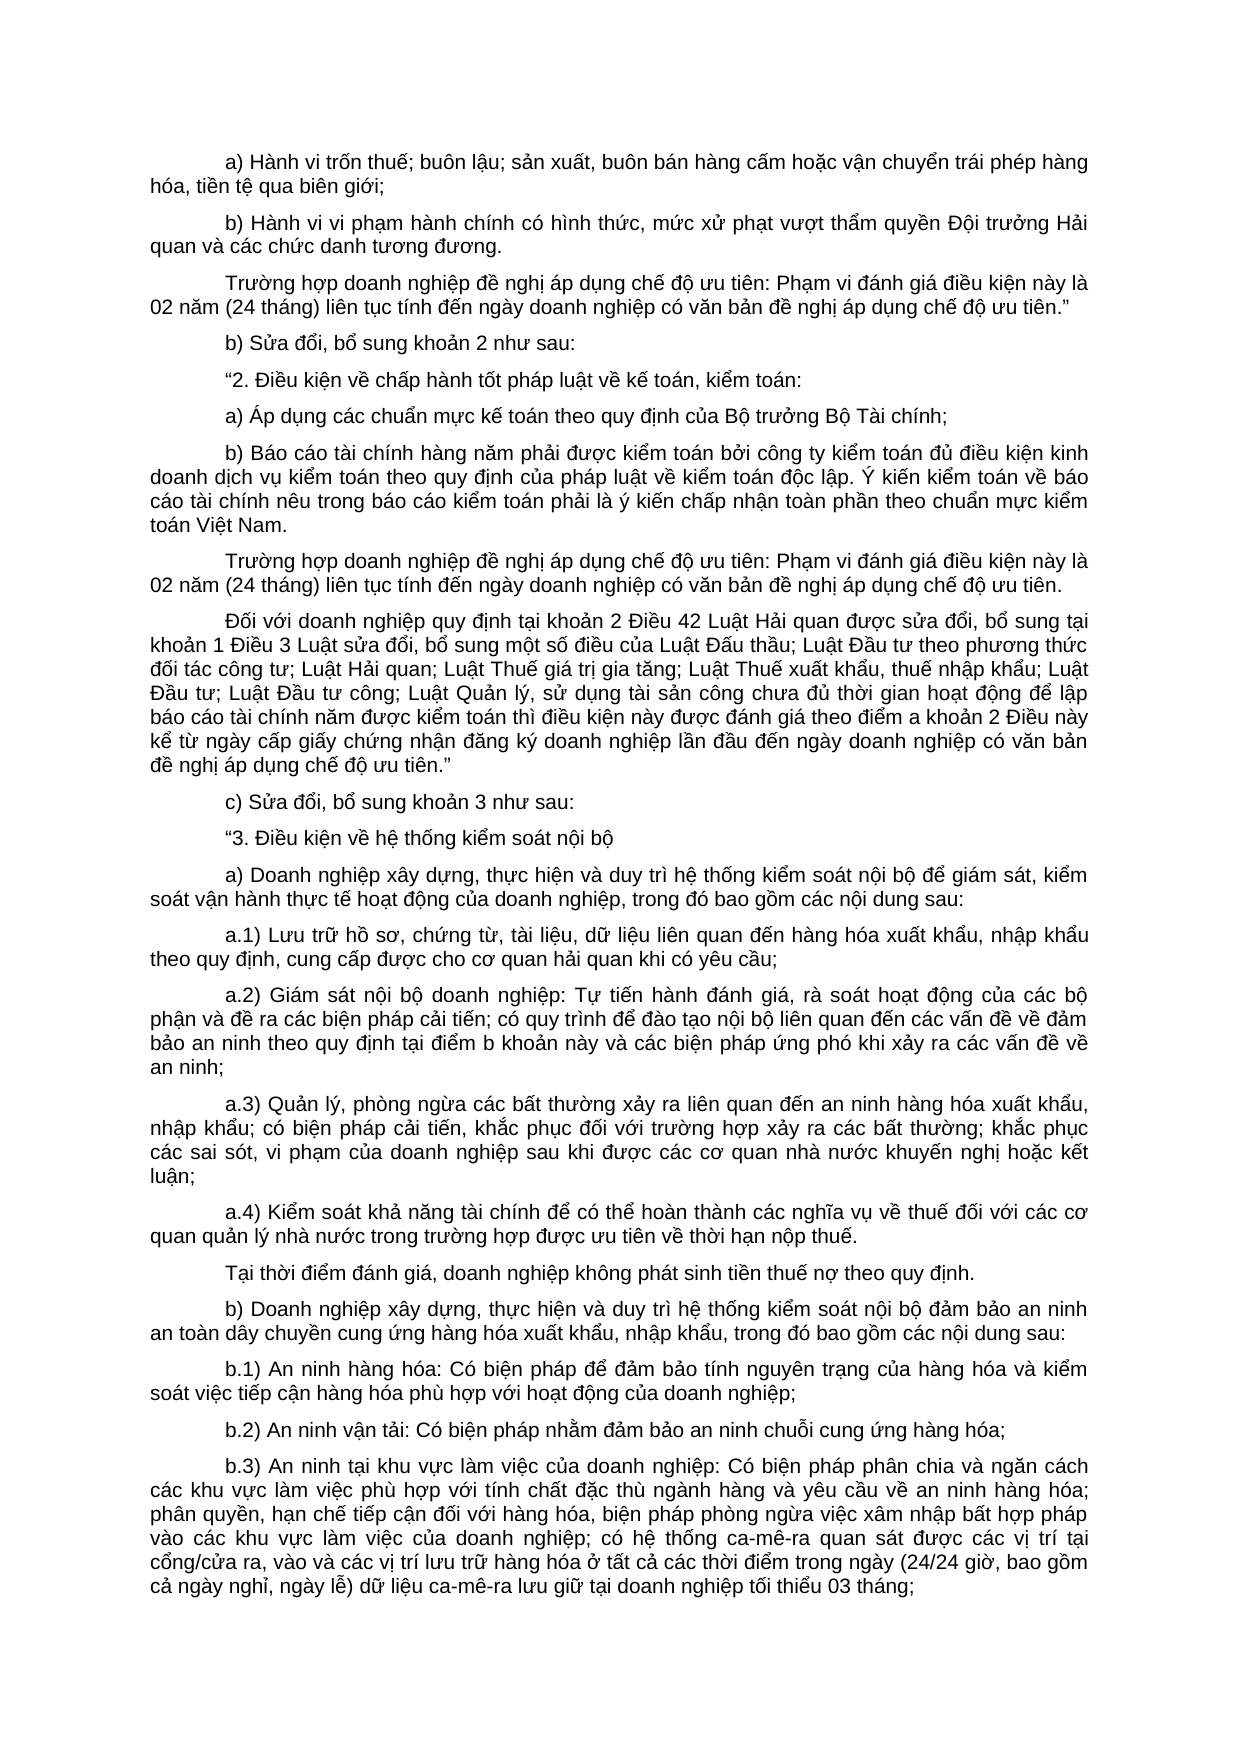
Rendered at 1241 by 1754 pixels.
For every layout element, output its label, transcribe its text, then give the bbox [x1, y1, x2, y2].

text a.1) Lưu trữ hồ sơ, chứng từ, tài liệu, dữ liệu liên quan đến hàng hóa xuất khẩu, nhập khẩu theo quy định, cung cấp được cho cơ quan hải quan khi có yêu cầu; [150, 923, 1090, 971]
text a.3) Quản lý, phòng ngừa các bất thường xảy ra liên quan đến an ninh hàng hóa xuất khẩu, nhập khẩu; có biện pháp cải tiến, khắc phục đối với trường hợp xảy ra các bất thường; khắc phục các sai sót, vi phạm của doanh nghiệp sau khi được các cơ quan nhà nước khuyến nghị hoặc kết luận; [150, 1092, 1090, 1187]
text a.4) Kiểm soát khả năng tài chính để có thể hoàn thành các nghĩa vụ về thuế đối với các cơ quan quản lý nhà nước trong trường hợp được ưu tiên về thời hạn nộp thuế. [150, 1200, 1090, 1248]
text b.1) An ninh hàng hóa: Có biện pháp để đảm bảo tính nguyên trạng của hàng hóa và kiểm soát việc tiếp cận hàng hóa phù hợp với hoạt động của doanh nghiệp; [150, 1357, 1090, 1405]
text b.3) An ninh tại khu vực làm việc của doanh nghiệp: Có biện pháp phân chia và ngăn cách các khu vực làm việc phù hợp với tính chất đặc thù ngành hàng và yêu cầu về an ninh hàng hóa; phân quyền, hạn chế tiếp cận đối với hàng hóa, biện pháp phòng ngừa việc xâm nhập bất hợp pháp vào các khu vực làm việc của doanh nghiệp; có hệ thống ca-mê-ra quan sát được các vị trí tại cổng/cửa ra, vào và các vị trí lưu trữ hàng hóa ở tất cả các thời điểm trong ngày (24/24 giờ, bao gồm cả ngày nghỉ, ngày lễ) dữ liệu ca-mê-ra lưu giữ tại doanh nghiệp tối thiểu 03 tháng; [150, 1454, 1090, 1598]
text b.2) An ninh vận tải: Có biện pháp nhằm đảm bảo an ninh chuỗi cung ứng hàng hóa; [150, 1418, 1090, 1442]
text a.2) Giám sát nội bộ doanh nghiệp: Tự tiến hành đánh giá, rà soát hoạt động của các bộ phận và đề ra các biện pháp cải tiến; có quy trình để đào tạo nội bộ liên quan đến các vấn đề về đảm bảo an ninh theo quy định tại điểm b khoản này và các biện pháp ứng phó khi xảy ra các vấn đề về an ninh; [150, 983, 1090, 1079]
text a) Áp dụng các chuẩn mực kế toán theo quy định của Bộ trưởng Bộ Tài chính; [150, 404, 1090, 428]
text b) Doanh nghiệp xây dựng, thực hiện và duy trì hệ thống kiểm soát nội bộ đảm bảo an ninh an toàn dây chuyền cung ứng hàng hóa xuất khẩu, nhập khẩu, trong đó bao gồm các nội dung sau: [150, 1297, 1090, 1345]
text “3. Điều kiện về hệ thống kiểm soát nội bộ [150, 826, 1090, 850]
text b) Sửa đổi, bổ sung khoản 2 như sau: [150, 331, 1090, 355]
text b) Báo cáo tài chính hàng năm phải được kiểm toán bởi công ty kiểm toán đủ điều kiện kinh doanh dịch vụ kiểm toán theo quy định của pháp luật về kiểm toán độc lập. Ý kiến kiểm toán về báo cáo tài chính nêu trong báo cáo kiểm toán phải là ý kiến chấp nhận toàn phần theo chuẩn mực kiểm toán Việt Nam. [150, 441, 1090, 536]
text a) Hành vi trốn thuế; buôn lậu; sản xuất, buôn bán hàng cấm hoặc vận chuyển trái phép hàng hóa, tiền tệ qua biên giới; [150, 150, 1090, 198]
text b) Hành vi vi phạm hành chính có hình thức, mức xử phạt vượt thẩm quyền Đội trưởng Hải quan và các chức danh tương đương. [150, 210, 1090, 258]
text a) Doanh nghiệp xây dựng, thực hiện và duy trì hệ thống kiểm soát nội bộ để giám sát, kiểm soát vận hành thực tế hoạt động của doanh nghiệp, trong đó bao gồm các nội dung sau: [150, 862, 1090, 910]
text Trường hợp doanh nghiệp đề nghị áp dụng chế độ ưu tiên: Phạm vi đánh giá điều kiện này là 02 năm (24 tháng) liên tục tính đến ngày doanh nghiệp có văn bản đề nghị áp dụng chế độ ưu tiên.” [150, 271, 1090, 319]
text “2. Điều kiện về chấp hành tốt pháp luật về kế toán, kiểm toán: [150, 368, 1090, 392]
text Tại thời điểm đánh giá, doanh nghiệp không phát sinh tiền thuế nợ theo quy định. [150, 1260, 1090, 1284]
text c) Sửa đổi, bổ sung khoản 3 như sau: [150, 789, 1090, 813]
text Trường hợp doanh nghiệp đề nghị áp dụng chế độ ưu tiên: Phạm vi đánh giá điều kiện này là 02 năm (24 tháng) liên tục tính đến ngày doanh nghiệp có văn bản đề nghị áp dụng chế độ ưu tiên. [150, 549, 1090, 597]
text Đối với doanh nghiệp quy định tại khoản 2 Điều 42 Luật Hải quan được sửa đổi, bổ sung tại khoản 1 Điều 3 Luật sửa đổi, bổ sung một số điều của Luật Đấu thầu; Luật Đầu tư theo phương thức đối tác công tư; Luật Hải quan; Luật Thuế giá trị gia tăng; Luật Thuế xuất khẩu, thuế nhập khẩu; Luật Đầu tư; Luật Đầu tư công; Luật Quản lý, sử dụng tài sản công chưa đủ thời gian hoạt động để lập báo cáo tài chính năm được kiểm toán thì điều kiện này được đánh giá theo điểm a khoản 2 Điều này kể từ ngày cấp giấy chứng nhận đăng ký doanh nghiệp lần đầu đến ngày doanh nghiệp có văn bản đề nghị áp dụng chế độ ưu tiên.” [150, 609, 1090, 777]
